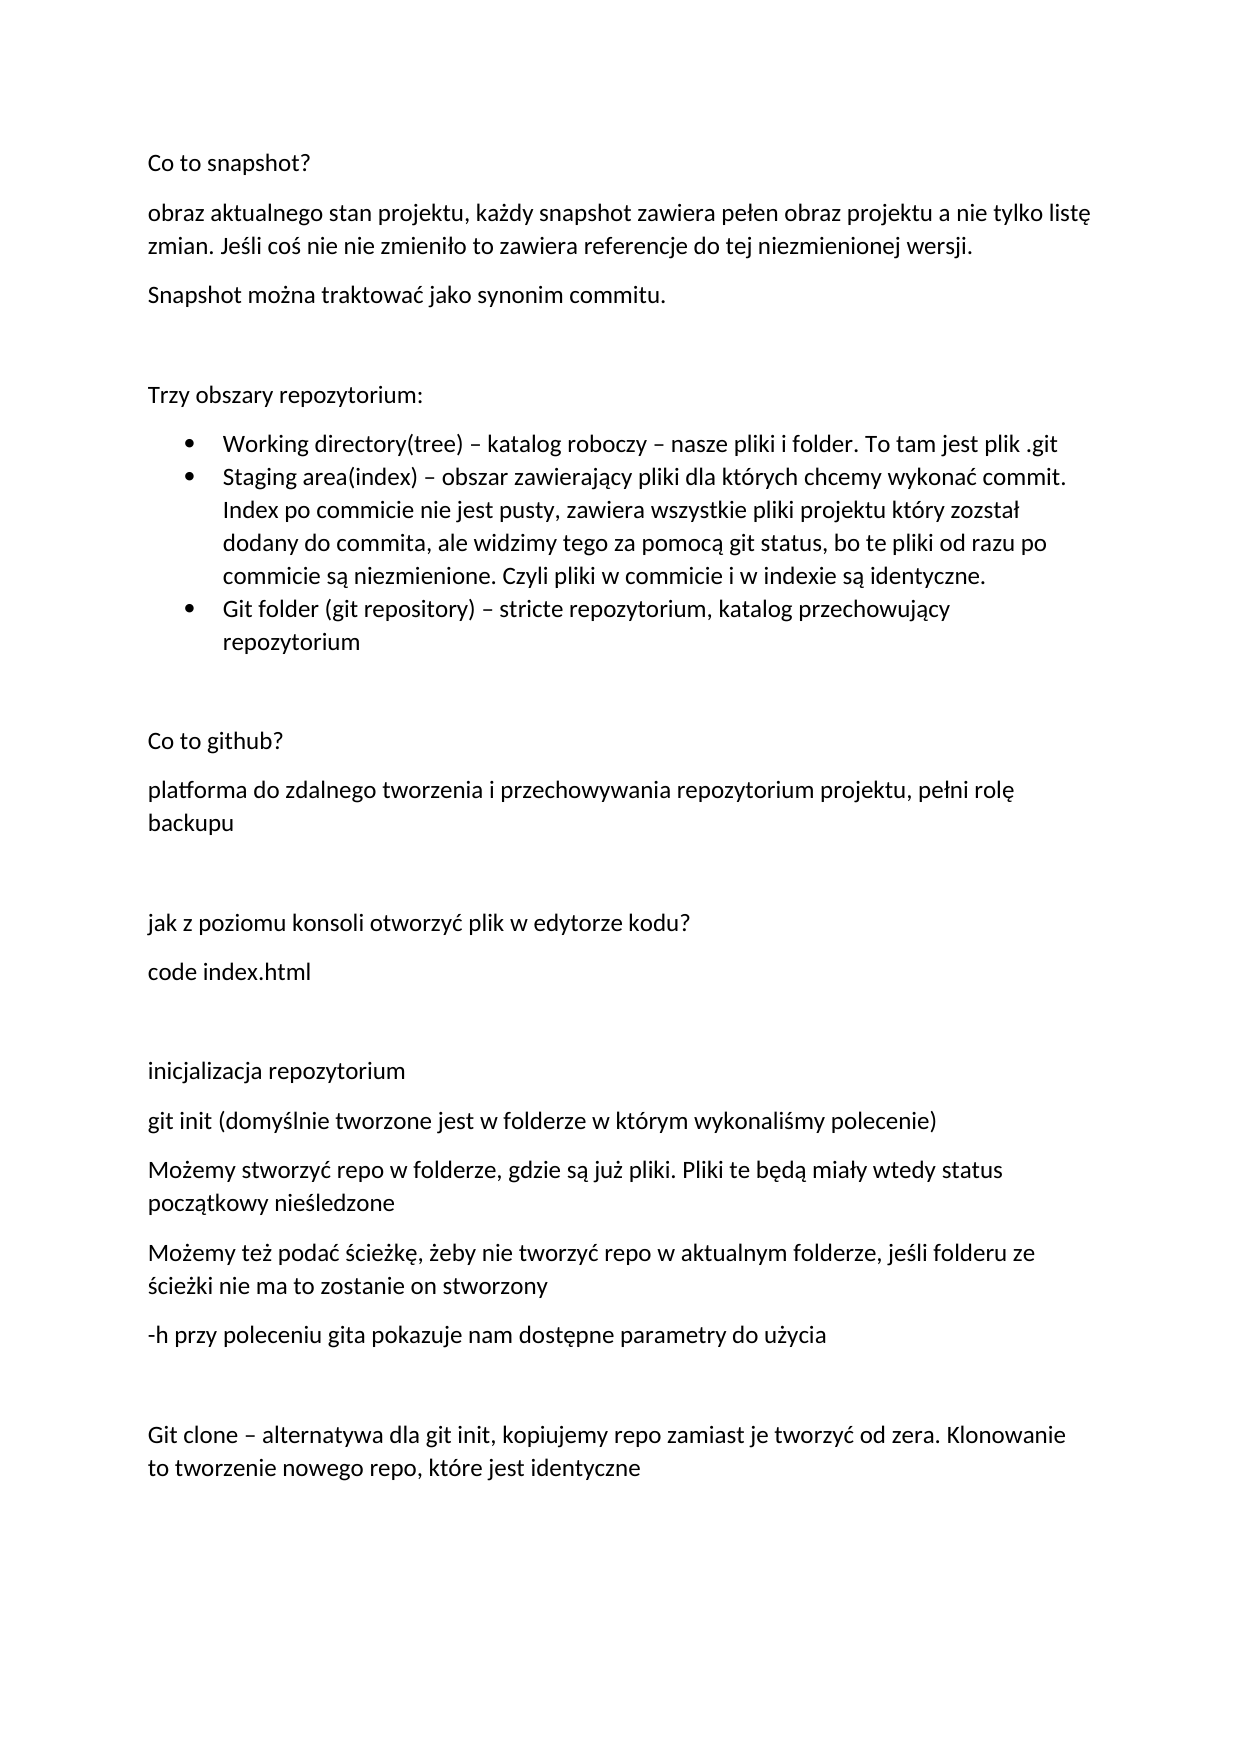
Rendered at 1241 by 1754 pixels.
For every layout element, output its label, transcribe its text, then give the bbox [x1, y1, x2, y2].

text platforma do zdalnego tworzenia i przechowywania repozytorium projektu, pełni rolę backupu [148, 775, 1093, 838]
list Staging area(index) – obszar zawierający pliki dla których chcemy wykonać commit. Index po commicie nie jest pusty, zawiera wszystkie pliki projektu który zozstał dodany do commita, ale widzimy tego za pomocą git status, bo te pliki od razu po commicie są niezmienione. Czyli pliki w commicie i w indexie są identyczne. [185, 461, 1093, 591]
text Co to github? [148, 725, 1093, 756]
text Trzy obszary repozytorium: [148, 379, 1093, 409]
text Możemy stworzyć repo w folderze, gdzie są już pliki. Pliki te będą miały wtedy status początkowy nieśledzone [148, 1155, 1093, 1218]
text -h przy poleceniu gita pokazuje nam dostępne parametry do użycia [148, 1320, 1093, 1350]
list Working directory(tree) – katalog roboczy – nasze pliki i folder. To tam jest plik .git [185, 428, 1093, 459]
list Git folder (git repository) – stricte repozytorium, katalog przechowujący repozytorium [185, 593, 1093, 656]
text Snapshot można traktować jako synonim commitu. [148, 280, 1093, 310]
text git init (domyślnie tworzone jest w folderze w którym wykonaliśmy polecenie) [148, 1105, 1093, 1136]
text Co to snapshot? [148, 148, 1093, 178]
text obraz aktualnego stan projektu, każdy snapshot zawiera pełen obraz projektu a nie tylko listę zmian. Jeśli coś nie nie zmieniło to zawiera referencje do tej niezmienionej wersji. [148, 197, 1093, 261]
text code index.html [148, 956, 1093, 987]
text Możemy też podać ścieżkę, żeby nie tworzyć repo w aktualnym folderze, jeśli folderu ze ścieżki nie ma to zostanie on stworzony [148, 1237, 1093, 1301]
text Git clone – alternatywa dla git init, kopiujemy repo zamiast je tworzyć od zera. Klonowanie to tworzenie nowego repo, które jest identyczne [148, 1419, 1093, 1482]
text jak z poziomu konsoli otworzyć plik w edytorze kodu? [148, 907, 1093, 937]
text inicjalizacja repozytorium [148, 1056, 1093, 1086]
